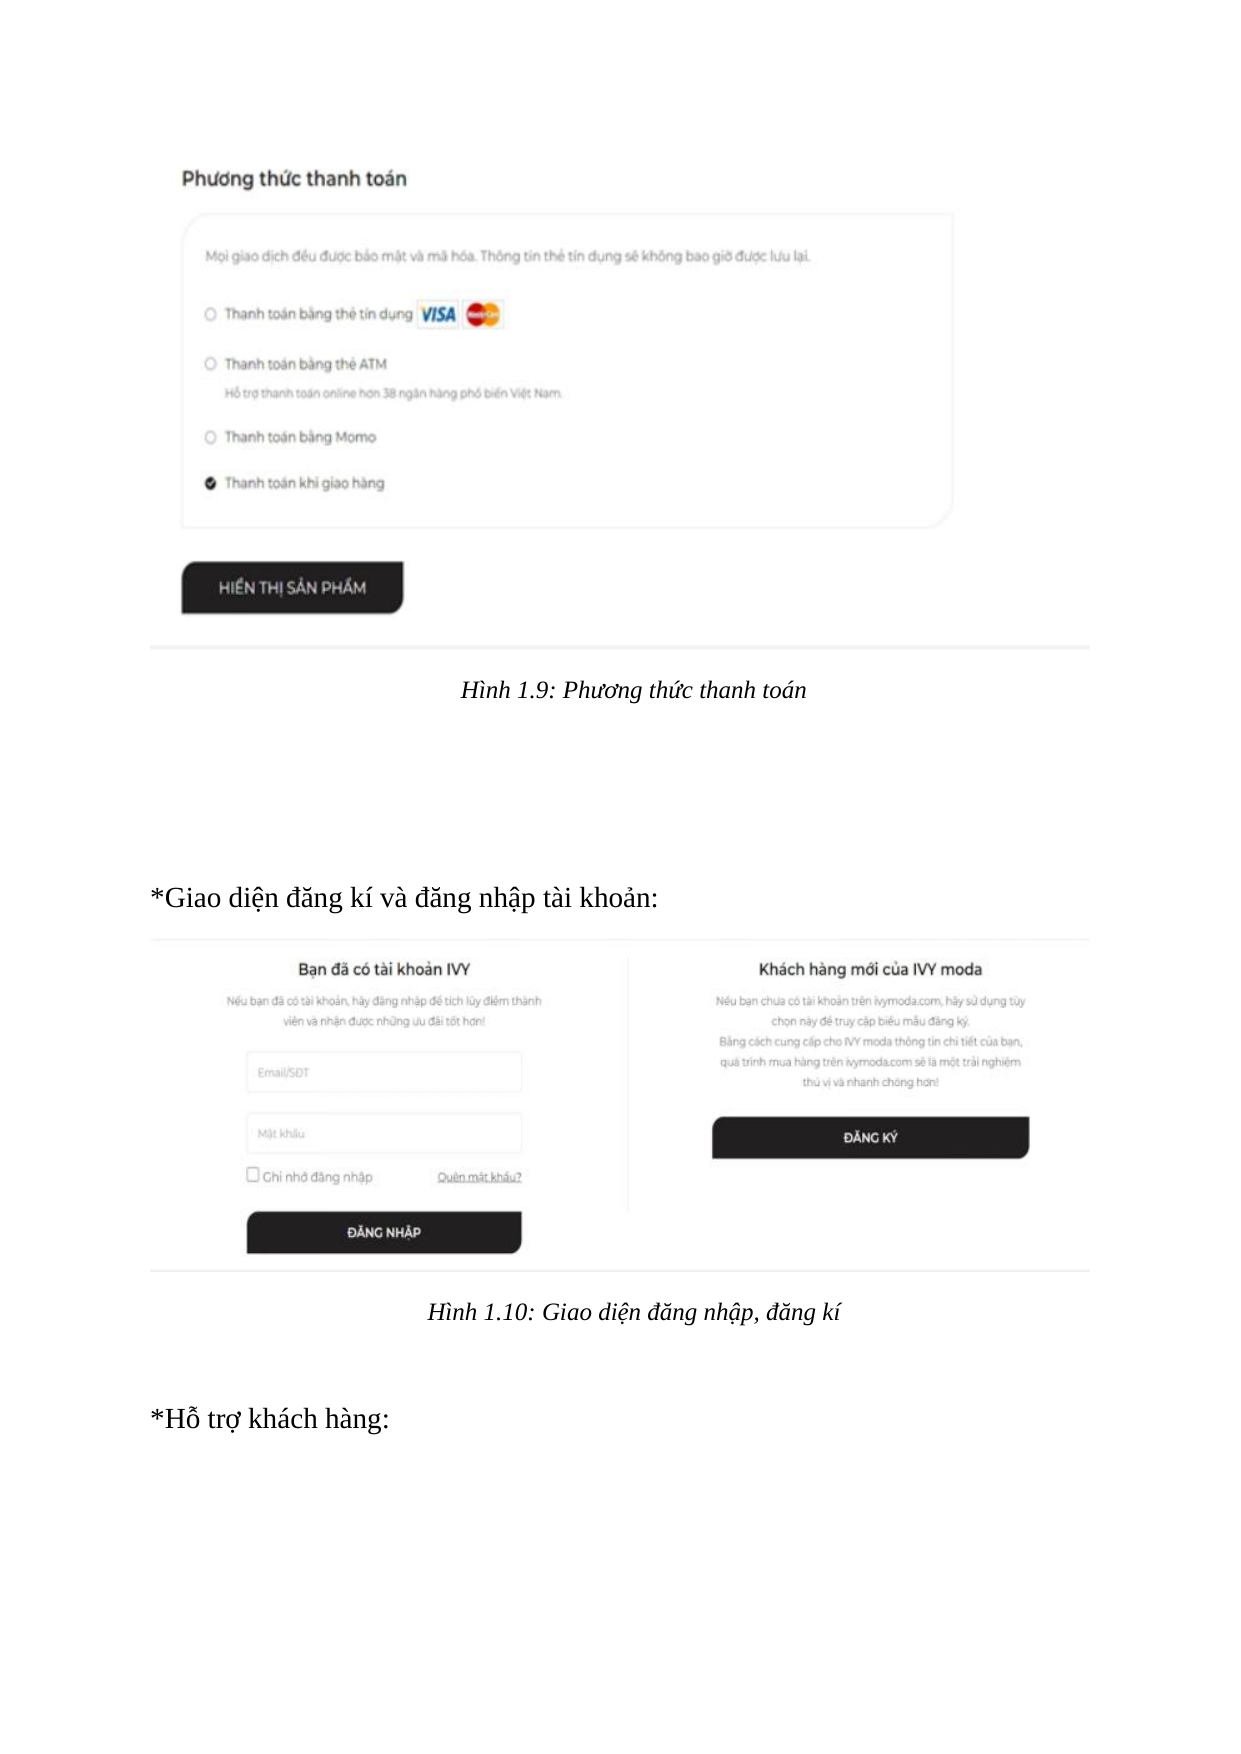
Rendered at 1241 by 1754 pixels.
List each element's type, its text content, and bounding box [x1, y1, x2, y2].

text *Hỗ trợ khách hàng: [150, 1401, 1090, 1434]
text Hình 1.10: Giao diện đăng nhập, đăng kí [179, 1297, 1090, 1326]
text *Giao diện đăng kí và đăng nhập tài khoản: [150, 880, 1090, 913]
text Hình 1.9: Phương thức thanh toán [179, 675, 1090, 704]
picture [150, 150, 1090, 650]
picture [150, 938, 1090, 1272]
